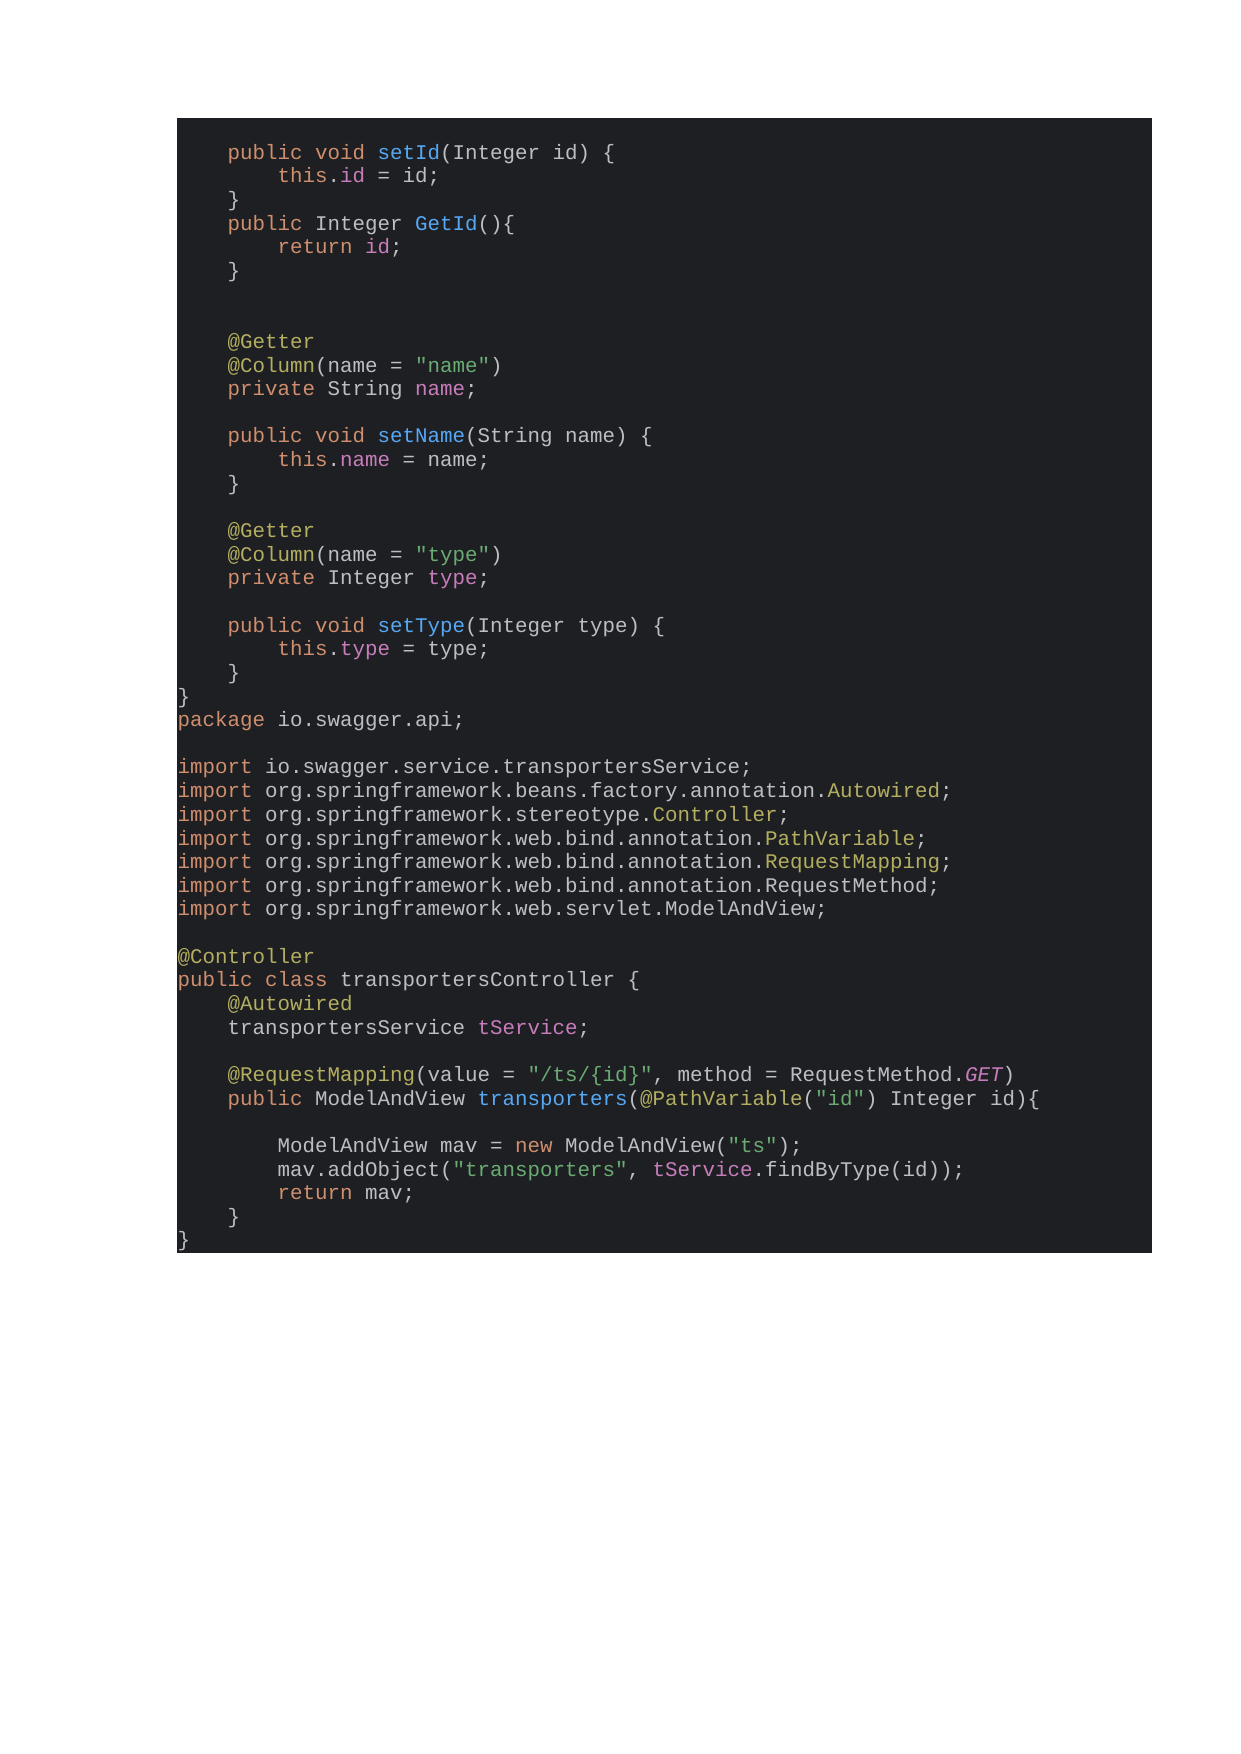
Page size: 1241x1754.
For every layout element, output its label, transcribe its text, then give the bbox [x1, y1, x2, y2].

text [177, 118, 1152, 709]
text package io.swagger.api; import io.swagger.service.transportersService; import org.springframework.beans.factory.annotation.Autowired; import org.springframework.stereotype.Controller; import org.springframework.web.bind.annotation.PathVariable; import org.springframework.web.bind.annotation.RequestMapping; import org.springframework.web.bind.annotation.RequestMethod; import org.springframework.web.servlet.ModelAndView; @Controller public class transportersController { @Autowired transportersService tService; @RequestMapping(value = "/ts/{id}", method = RequestMethod.GET) public ModelAndView transporters(@PathVariable("id") Integer id){ ModelAndView mav = new ModelAndView("ts"); mav.addObject("transporters", tService.findByType(id)); return mav; } } [177, 709, 1152, 1253]
